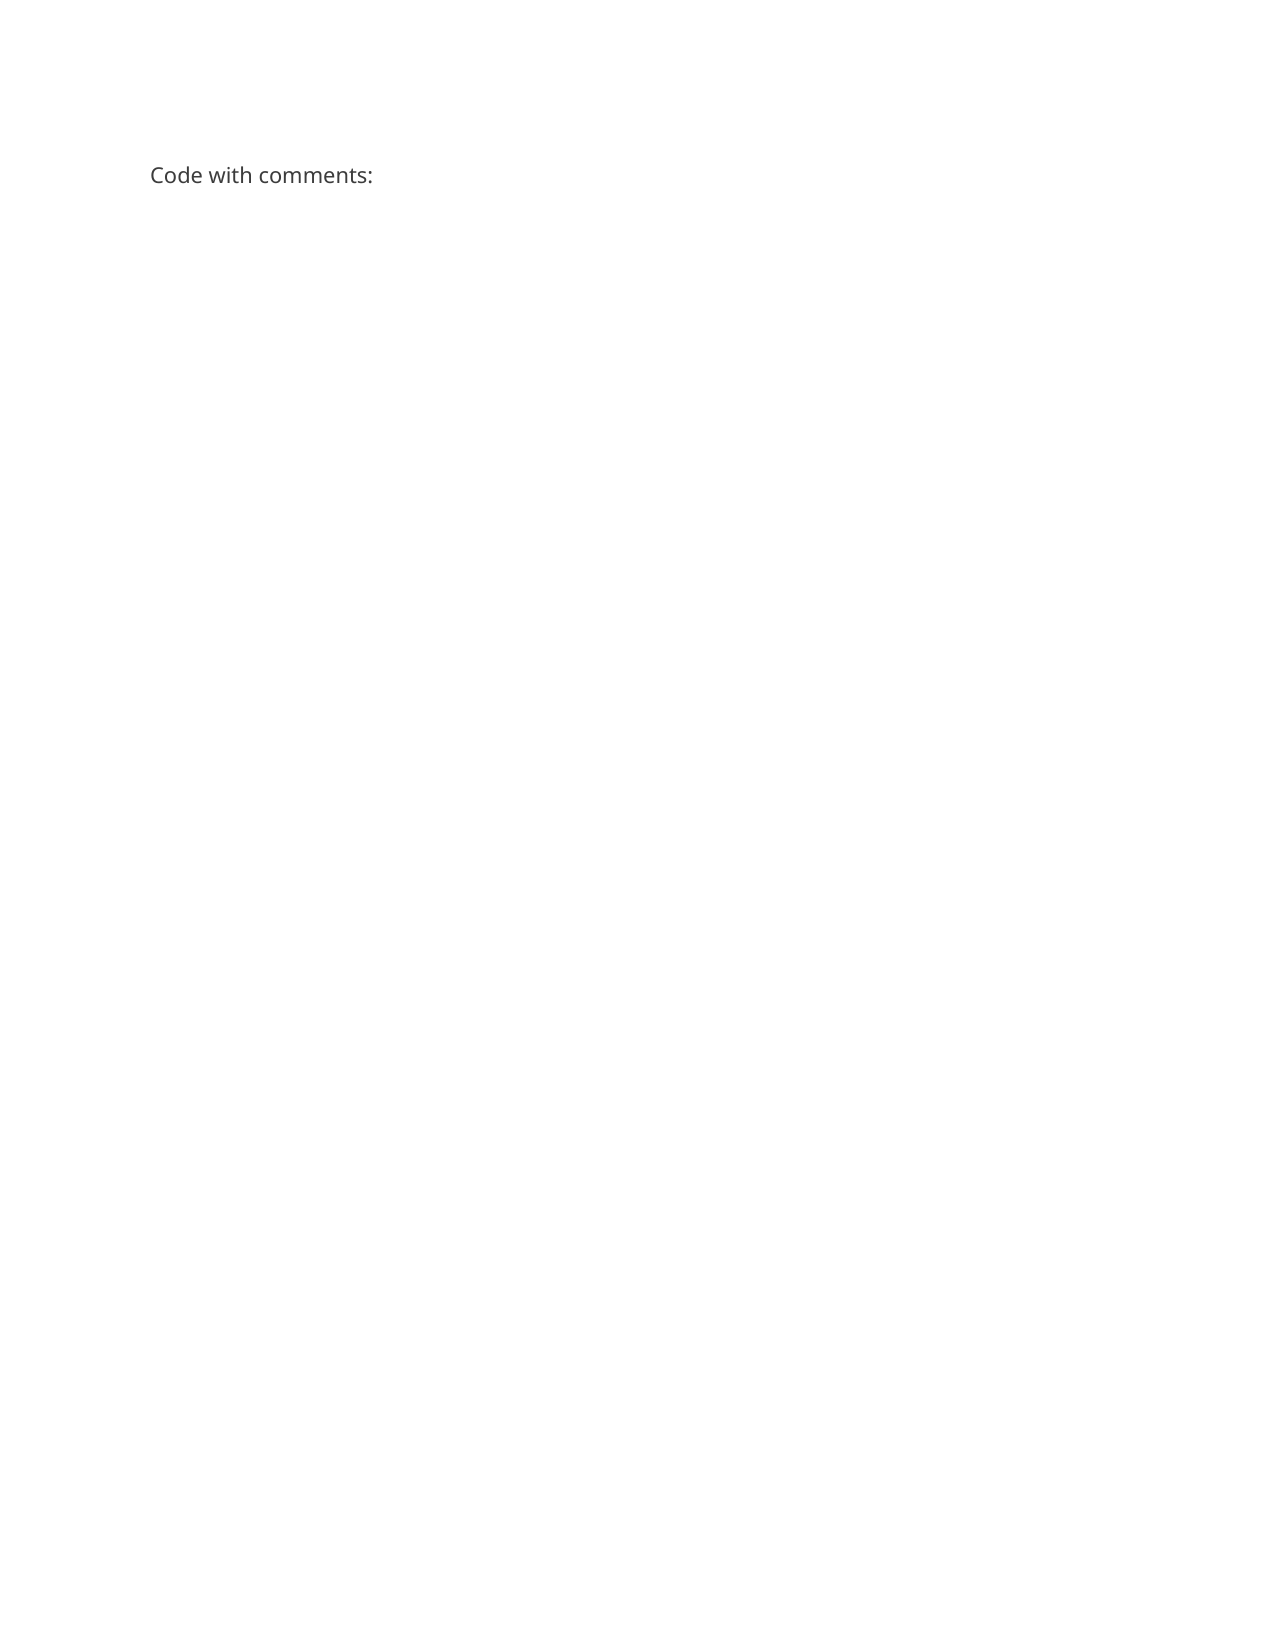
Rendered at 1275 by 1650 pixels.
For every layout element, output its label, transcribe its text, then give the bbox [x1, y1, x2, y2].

text Code with comments: [150, 150, 1125, 190]
